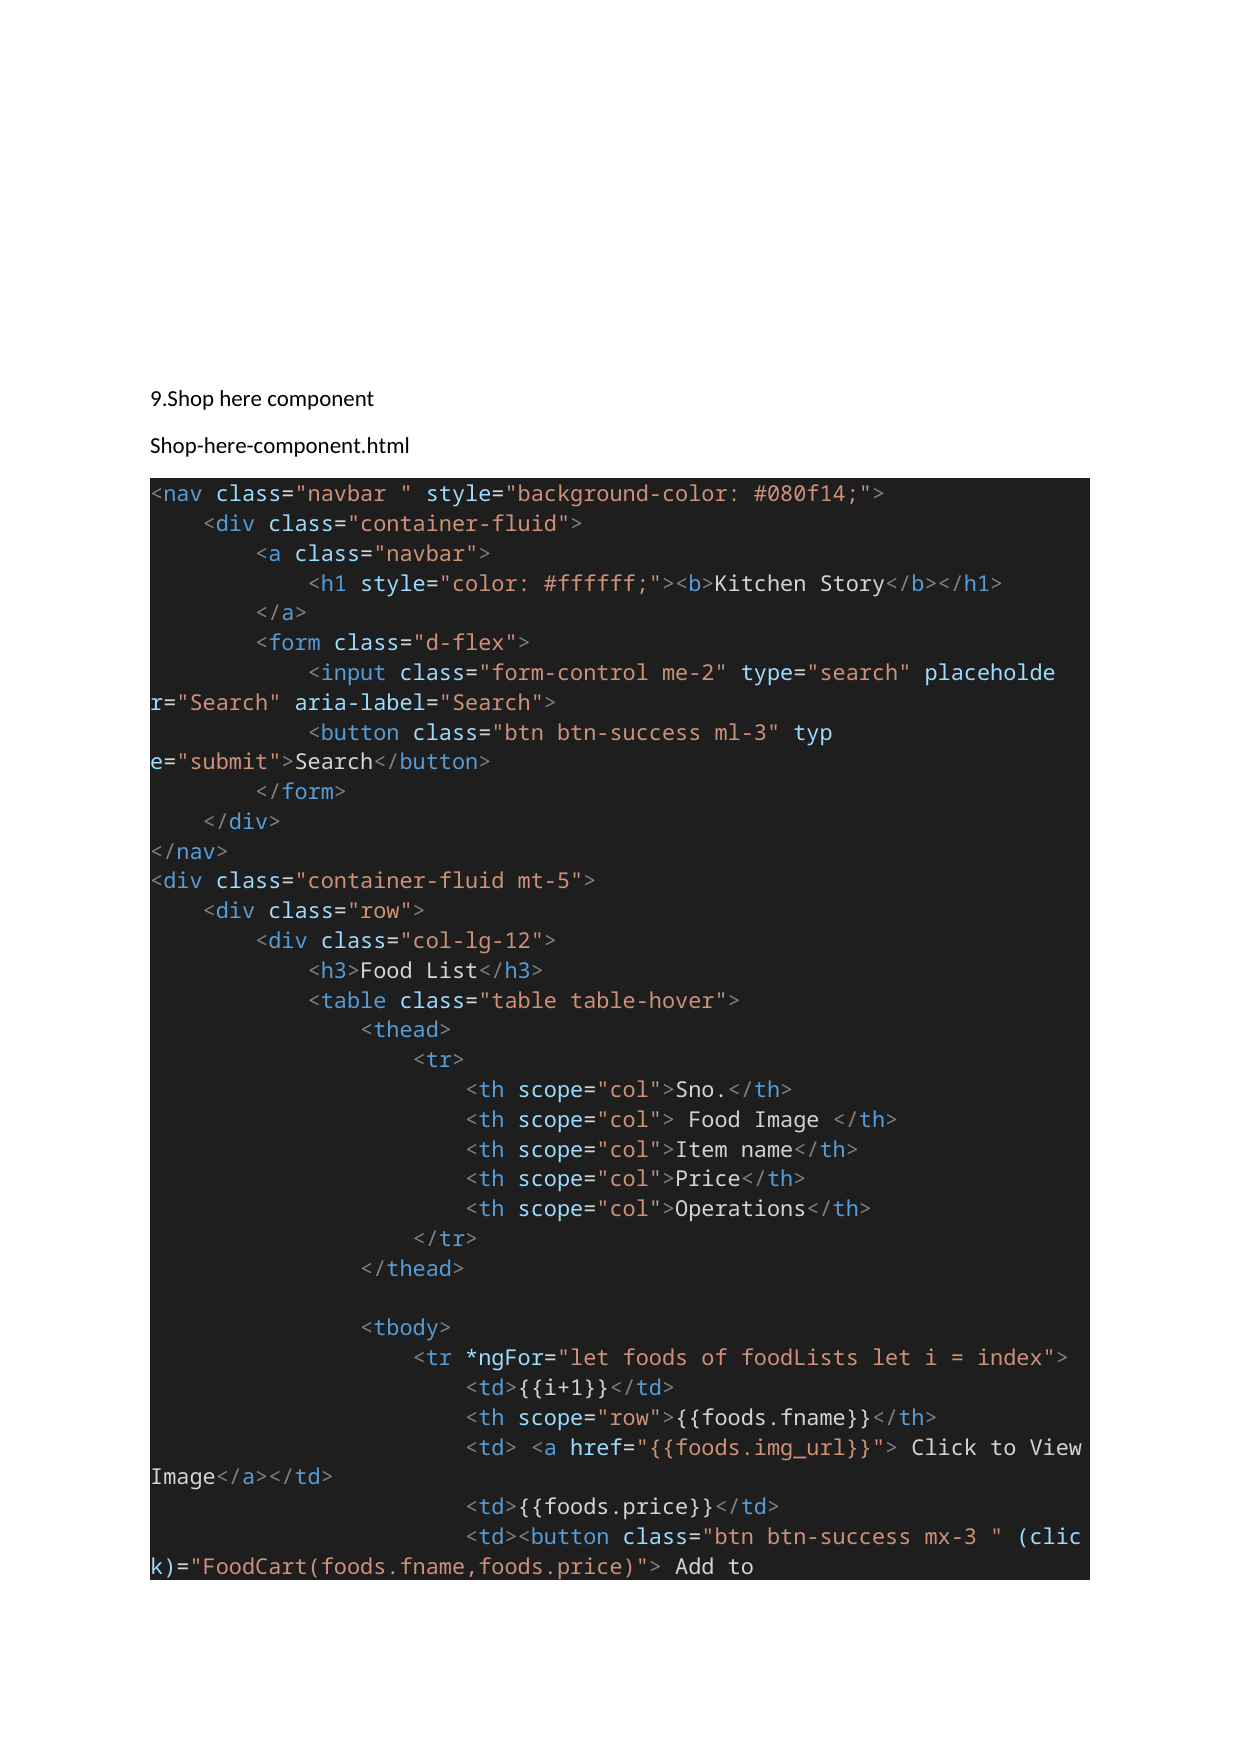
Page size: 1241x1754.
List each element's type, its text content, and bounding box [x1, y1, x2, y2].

text <div class="col-lg-12"> [150, 925, 1090, 955]
text </form> [150, 776, 1090, 806]
text <td>{{foods.price}}</td> [150, 1491, 1090, 1521]
text <thead> [150, 1014, 1090, 1044]
text <input class="form-control me-2" type="search" placeholder="Search" aria-label="Search"> [150, 657, 1090, 716]
text <table class="table table-hover"> [150, 984, 1090, 1014]
text <td><button class="btn btn-success mx-3 " (click)="FoodCart(foods.fname,foods.price)"> Add to [150, 1521, 1090, 1580]
text <th scope="col">Price</th> [150, 1163, 1090, 1193]
text <th scope="col"> Food Image </th> [150, 1104, 1090, 1133]
text Shop-here-component.html [150, 431, 1090, 459]
text <th scope="col">Sno.</th> [150, 1074, 1090, 1104]
text <h1 style="color: #ffffff;"><b>Kitchen Story</b></h1> [150, 567, 1090, 597]
text <div class="container-fluid mt-5"> [150, 865, 1090, 895]
text <button class="btn btn-success ml-3" type="submit">Search</button> [150, 716, 1090, 776]
text </thead> [150, 1253, 1090, 1282]
text </tr> [150, 1223, 1090, 1253]
text </div> [150, 806, 1090, 836]
text <tr *ngFor="let foods of foodLists let i = index"> [150, 1342, 1090, 1372]
text 9.Shop here component [150, 384, 1090, 412]
text <div class="row"> [150, 895, 1090, 925]
text <nav class="navbar " style="background-color: #080f14;"> [150, 478, 1090, 508]
text <th scope="col">Operations</th> [150, 1193, 1090, 1223]
text <td> <a href="{{foods.img_url}}"> Click to View Image</a></td> [150, 1431, 1090, 1491]
text <th scope="row">{{foods.fname}}</th> [150, 1402, 1090, 1431]
text <div class="container-fluid"> [150, 508, 1090, 538]
text <tbody> [150, 1312, 1090, 1342]
text <h3>Food List</h3> [150, 955, 1090, 984]
text </a> [150, 597, 1090, 627]
text <a class="navbar"> [150, 538, 1090, 567]
text <th scope="col">Item name</th> [150, 1133, 1090, 1163]
text <tr> [150, 1044, 1090, 1074]
text <form class="d-flex"> [150, 627, 1090, 657]
text </nav> [150, 836, 1090, 865]
text <td>{{i+1}}</td> [150, 1372, 1090, 1402]
